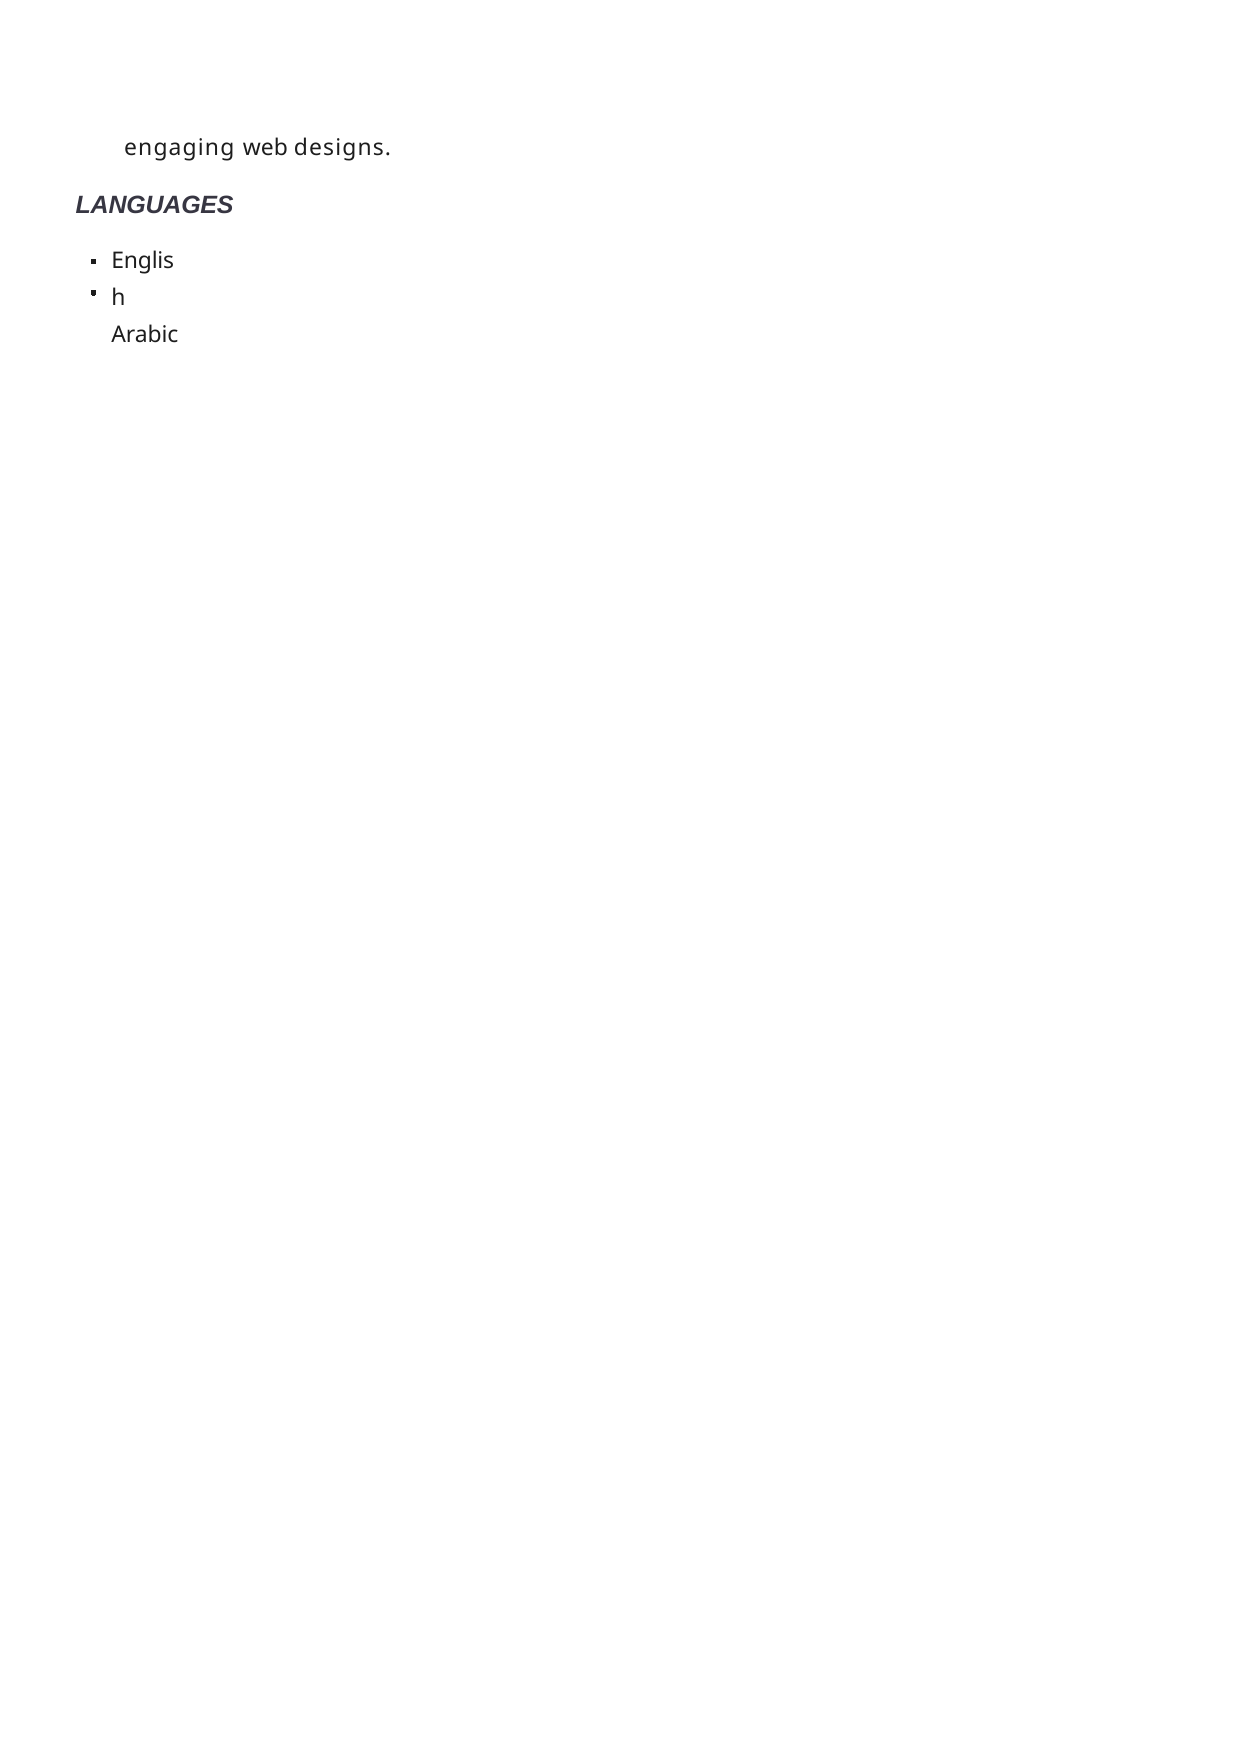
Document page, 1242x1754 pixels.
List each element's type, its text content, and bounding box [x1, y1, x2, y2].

subtitle LANGUAGES [75, 191, 1183, 219]
text English Arabic [111, 244, 187, 349]
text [124, 131, 1098, 162]
